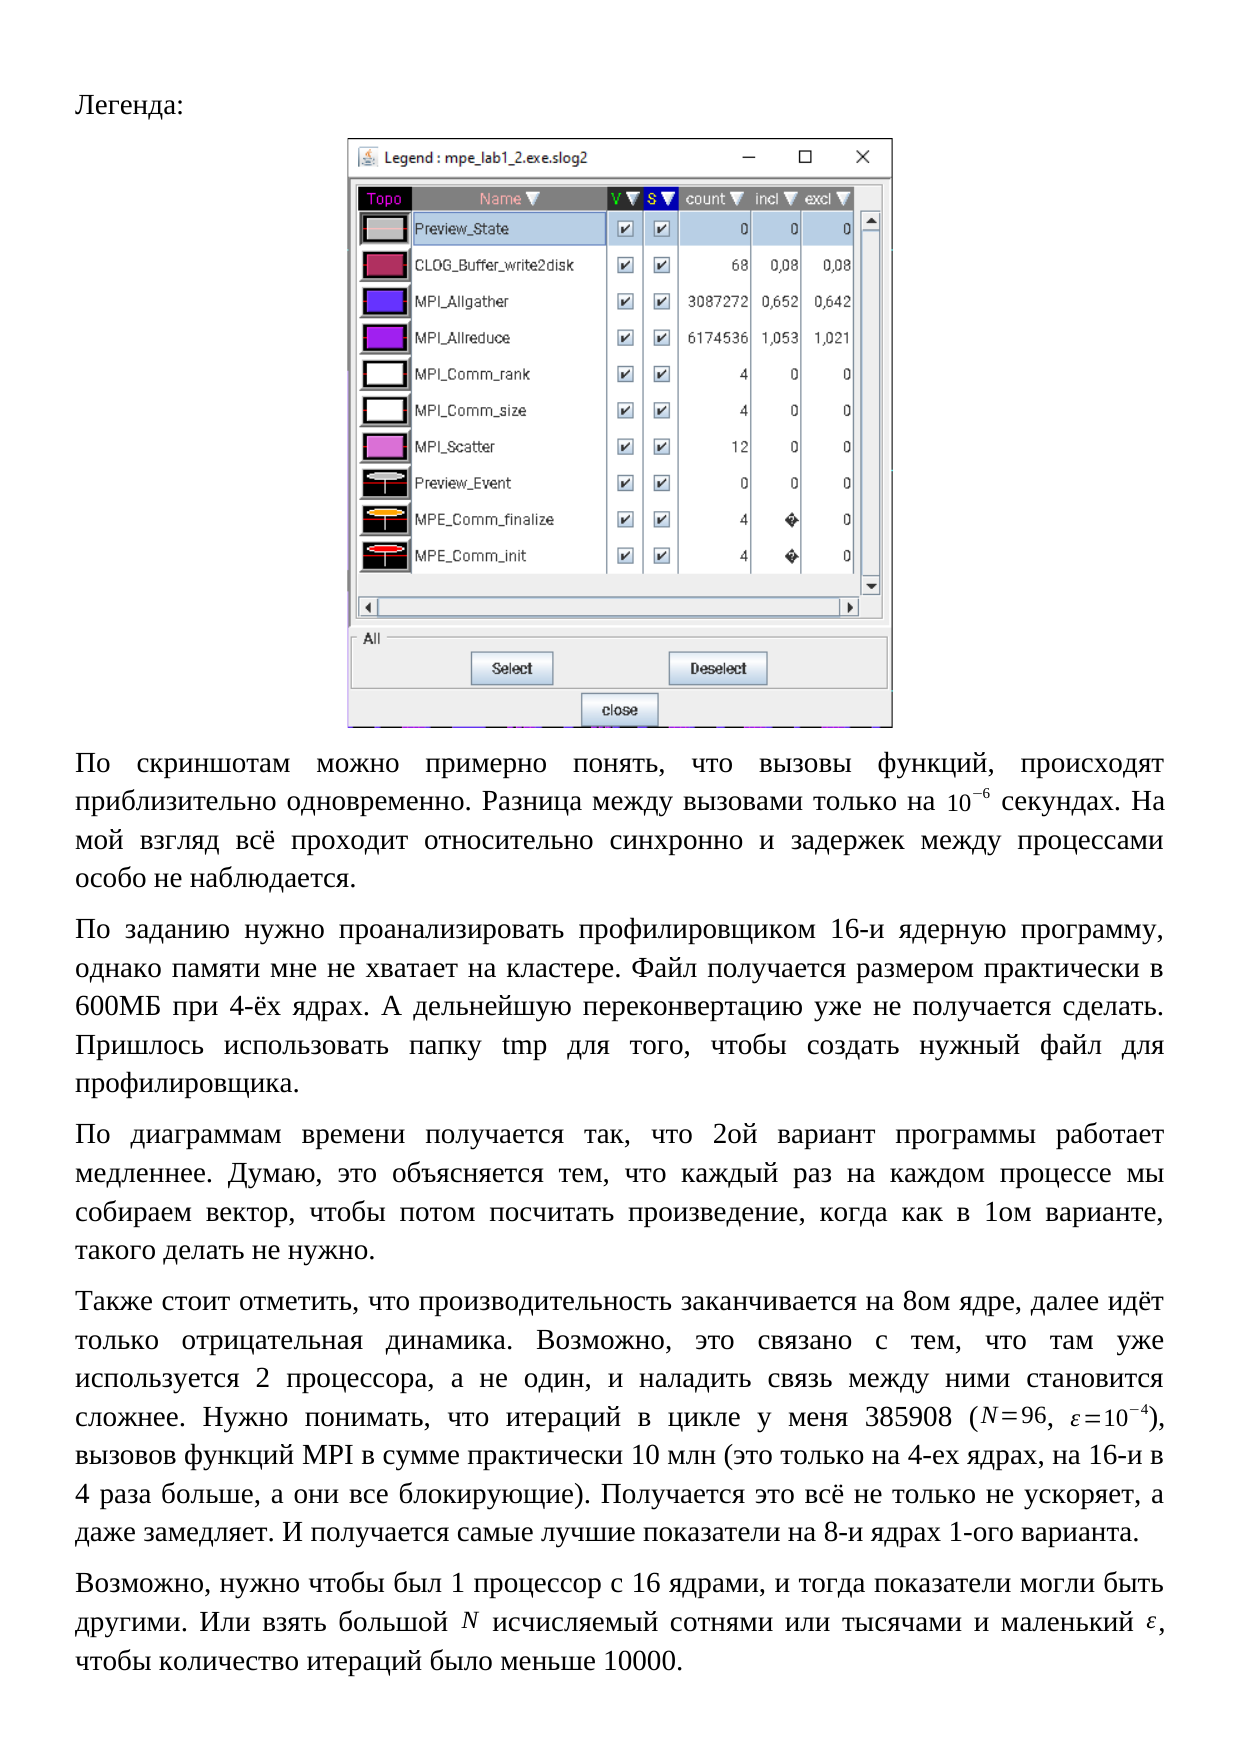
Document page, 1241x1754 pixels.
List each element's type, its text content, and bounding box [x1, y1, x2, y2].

text Возможно, нужно чтобы был 1 процессор с 16 ядрами, и тогда показатели могли быть другими. Или взять большой исчисляемый сотнями или тысячами и маленький , чтобы количество итераций было меньше 10000. [75, 1566, 1165, 1676]
text По скриншотам можно примерно понять, что вызовы функций, происходят приблизительно одновременно. Разница между вызовами только на секундах. На мой взгляд всё проходит относительно синхронно и задержек между процессами особо не наблюдается. [75, 745, 1165, 894]
text Также стоит отметить, что производительность заканчивается на 8ом ядре, далее идёт только отрицательная динамика. Возможно, это связано с тем, что там уже используется 2 процессора, а не один, и наладить связь между ними становится сложнее. Нужно понимать, что итераций в цикле у меня 385908 (, ), вызовов функций MPI в сумме практически 10 млн (это только на 4-ех ядрах, на 16-и в 4 раза больше, а они все блокирующие). Получается это всё не только не ускоряет, а даже замедляет. И получается самые лучшие показатели на 8-и ядрах 1-ого варианта. [75, 1283, 1165, 1548]
text По диаграммам времени получается так, что 2ой вариант программы работает медленнее. Думаю, это объясняется тем, что каждый раз на каждом процессе мы собираем вектор, чтобы потом посчитать произведение, когда как в 1ом варианте, такого делать не нужно. [75, 1117, 1165, 1266]
picture [347, 138, 893, 728]
text Легенда: [75, 87, 1165, 121]
text По заданию нужно проанализировать профилировщиком 16-и ядерную программу, однако памяти мне не хватает на кластере. Файл получается размером практически в 600МБ при 4-ёх ядрах. А дельнейшую переконвертацию уже не получается сделать. Пришлось использовать папку tmp для того, чтобы создать нужный файл для профилировщика. [75, 911, 1165, 1099]
